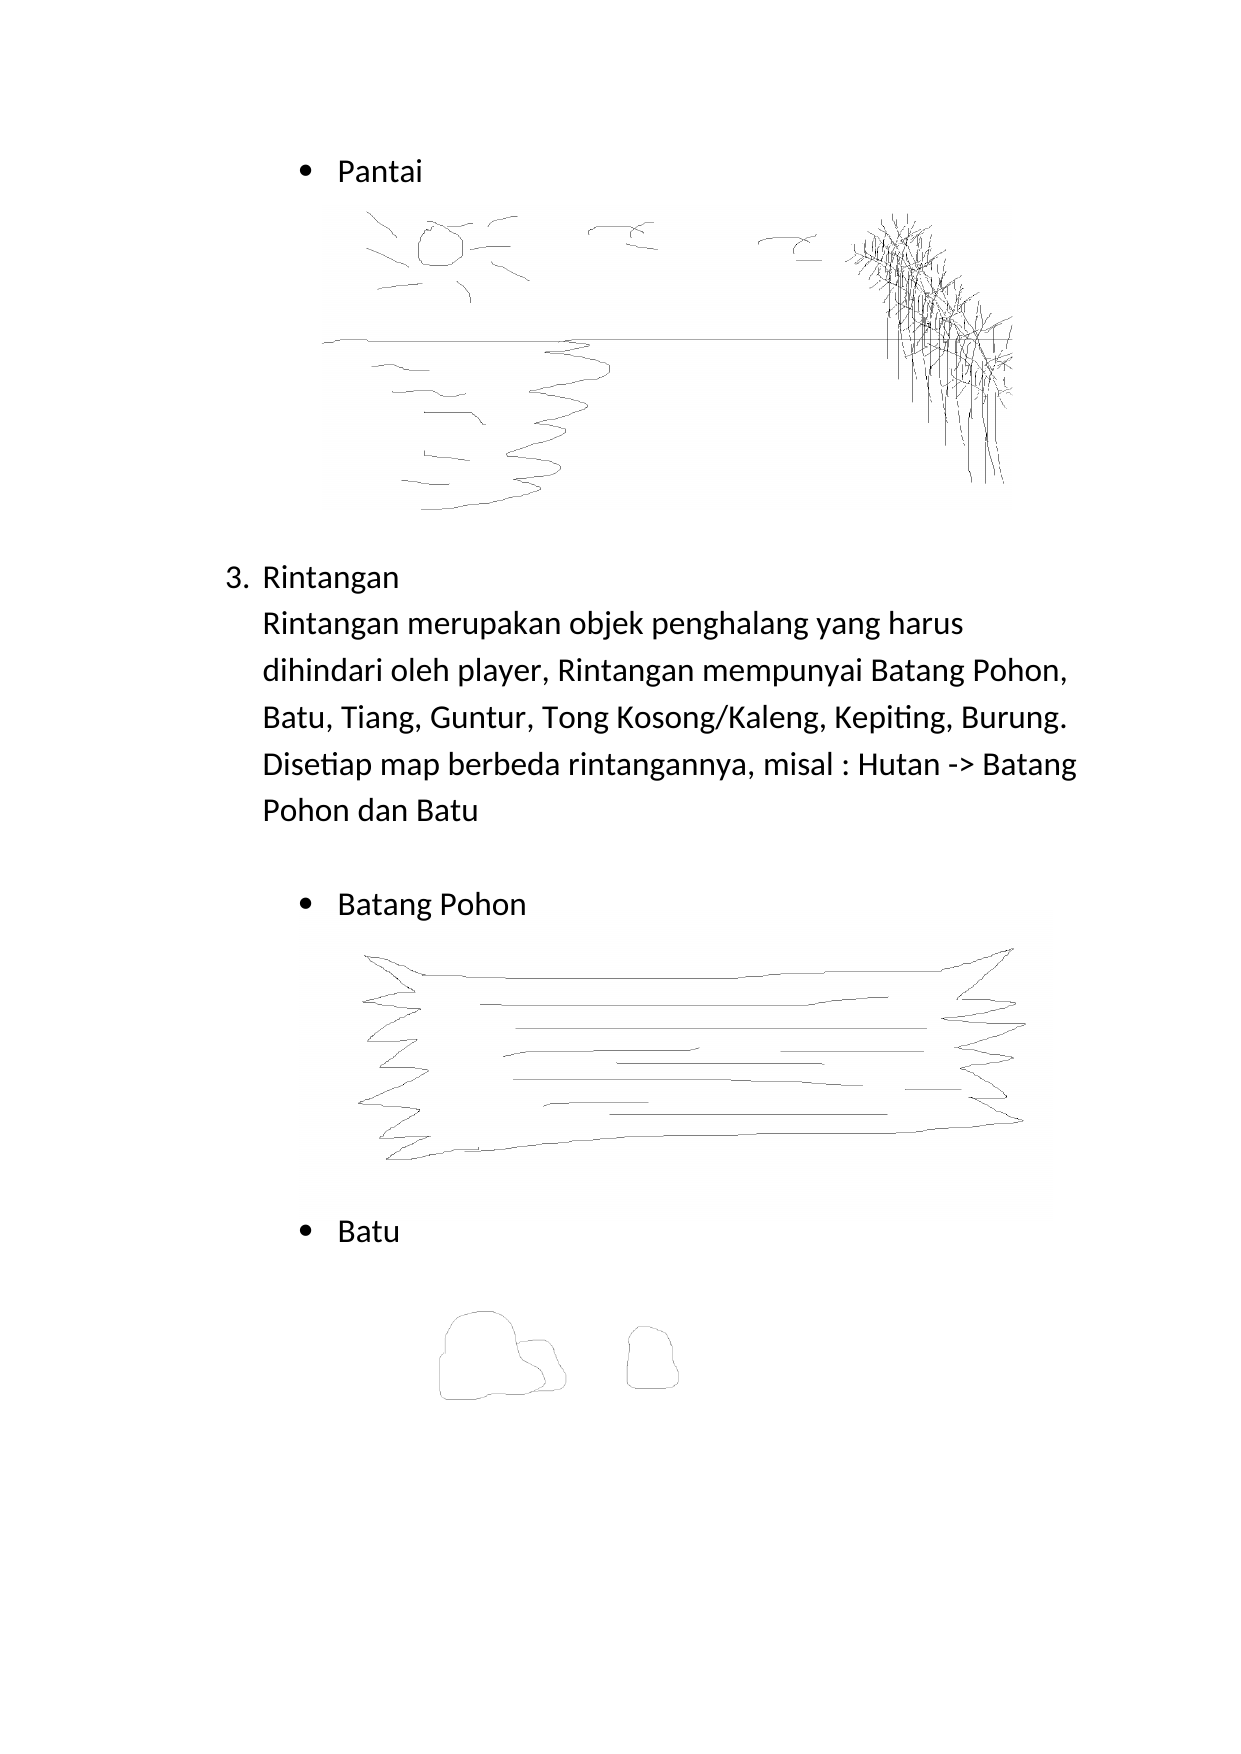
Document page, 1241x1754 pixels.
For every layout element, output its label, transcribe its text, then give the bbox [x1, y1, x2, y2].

list Batang Pohon [300, 883, 1090, 924]
picture [298, 908, 1054, 1221]
list Rintangan merupakan objek penghalang yang harus dihindari oleh player, Rintangan mempunyai Batang Pohon, Batu, Tiang, Guntur, Tong Kosong/Kaleng, Kepiting, Burung. Disetiap map berbeda rintangannya, misal : Hutan -> Batang Pohon dan Batu [262, 602, 1090, 830]
picture [321, 205, 1013, 510]
list Rintangan [225, 556, 1090, 596]
list Pantai [300, 150, 1090, 191]
picture [398, 1251, 746, 1435]
list Batu [300, 1210, 1090, 1251]
